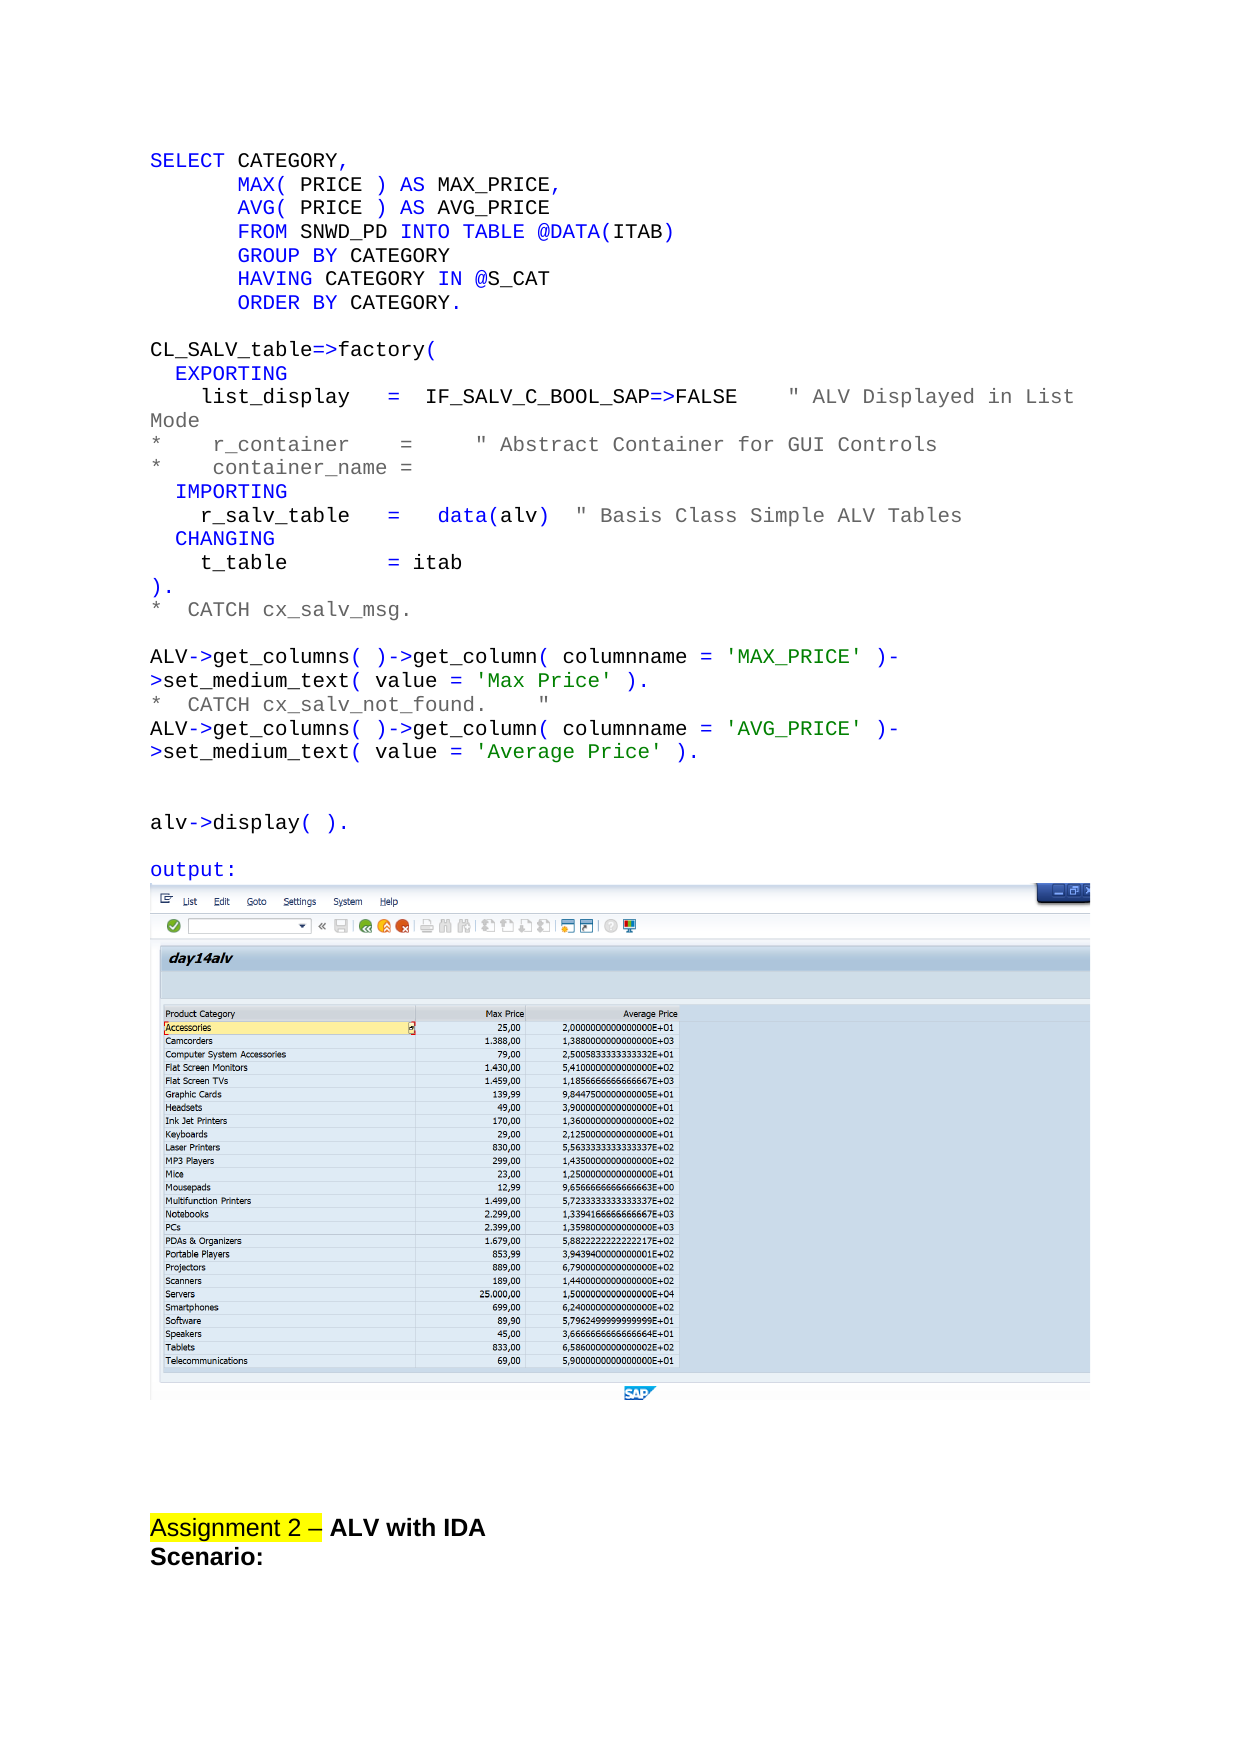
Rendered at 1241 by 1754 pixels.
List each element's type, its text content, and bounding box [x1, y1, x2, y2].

text alv->display( ). [150, 812, 1090, 836]
text MAX( PRICE ) AS MAX_PRICE, [150, 174, 1090, 197]
text Scenario: [150, 1542, 1090, 1570]
text ORDER BY CATEGORY. [150, 292, 1090, 316]
text Assignment 2 – ALV with IDA [322, 1513, 1090, 1542]
text AVG( PRICE ) AS AVG_PRICE [150, 197, 1090, 221]
text SELECT CATEGORY, [150, 150, 1090, 174]
text * container_name = [150, 457, 1090, 481]
text ALV->get_columns( )->get_column( columnname = 'AVG_PRICE' )->set_medium_text( value = 'Average Price' ). [150, 717, 1090, 765]
text list_display = IF_SALV_C_BOOL_SAP=>FALSE " ALV Displayed in List Mode [150, 386, 1090, 434]
text * CATCH cx_salv_not_found. " [150, 694, 1090, 717]
text GROUP BY CATEGORY [150, 244, 1090, 268]
text ALV->get_columns( )->get_column( columnname = 'MAX_PRICE' )->set_medium_text( value = 'Max Price' ). [150, 647, 1090, 694]
text output: [150, 859, 1090, 883]
text t_table = itab [150, 552, 1090, 576]
picture [150, 883, 1091, 1400]
text ). [150, 576, 1090, 599]
text * CATCH cx_salv_msg. [150, 599, 1090, 623]
text HAVING CATEGORY IN @S_CAT [150, 268, 1090, 292]
text EXPORTING [150, 363, 1090, 386]
text CHANGING [150, 528, 1090, 552]
text * r_container = " Abstract Container for GUI Controls [150, 434, 1090, 457]
text IMPORTING [150, 481, 1090, 505]
text CL_SALV_table=>factory( [150, 339, 1090, 363]
text r_salv_table = data(alv) " Basis Class Simple ALV Tables [150, 505, 1090, 528]
text FROM SNWD_PD INTO TABLE @DATA(ITAB) [150, 221, 1090, 244]
